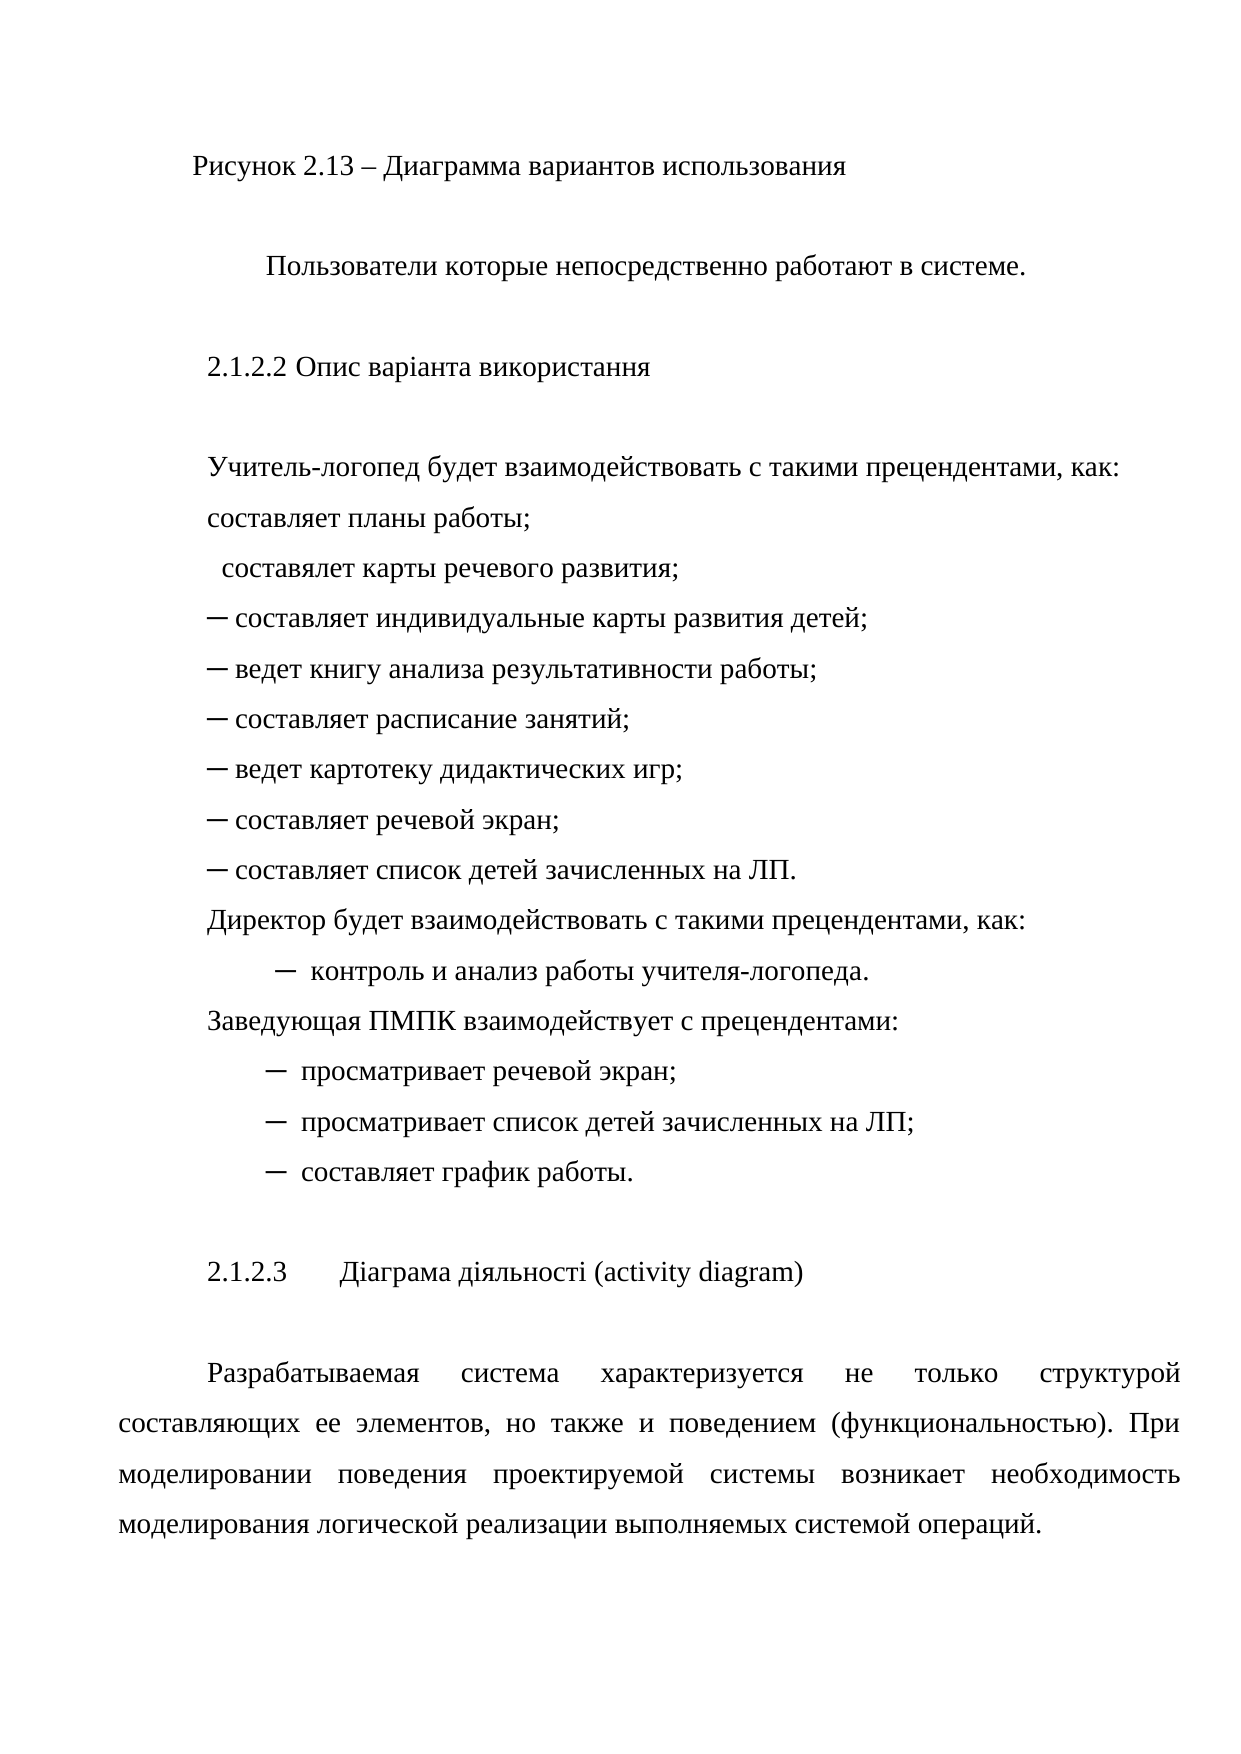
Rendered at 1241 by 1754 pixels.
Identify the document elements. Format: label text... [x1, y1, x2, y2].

list Опис варіанта використання [118, 349, 1181, 382]
text ─ просматривает список детей зачисленных на ЛП; [118, 1104, 1181, 1137]
text ─ контроль и анализ работы учителя-логопеда. [187, 953, 1181, 986]
text Учитель-логопед будет взаимодействовать с такими прецендентами, как: [118, 449, 1181, 483]
text Директор будет взаимодействовать с такими прецендентами, как: [118, 902, 1181, 936]
text Разрабатываемая система характеризуется не только структурой составляющих ее элементов, но также и поведением (функциональностью). При моделировании поведения проектируемой системы возникает необходимость моделирования логической реализации выполняемых системой операций. [118, 1355, 1181, 1540]
text Рисунок 2.13 – Диаграмма вариантов использования [118, 148, 1181, 181]
list ─ ведет картотеку дидактических игр; [118, 751, 1181, 785]
text Пользователи которые непосредственно работают в системе. [118, 248, 1181, 282]
list ─ составляет список детей зачисленных на ЛП. [118, 852, 1181, 886]
list ─ составляет расписание занятий; [118, 701, 1181, 735]
text составляет планы работы; [118, 500, 1181, 533]
list Діаграма діяльності (activity diagram) [118, 1254, 1181, 1288]
text ─ составляет график работы. [118, 1154, 1181, 1187]
text Заведующая ПМПК взаимодействует с прецендентами: [118, 1003, 1181, 1037]
text составялет карты речевого развития; [118, 550, 1181, 584]
list ─ составляет индивидуальные карты развития детей; [118, 601, 1181, 634]
list ─ составляет речевой экран; [118, 802, 1181, 835]
text ─ просматривает речевой экран; [118, 1053, 1181, 1087]
list ─ ведет книгу анализа результативности работы; [118, 651, 1181, 684]
